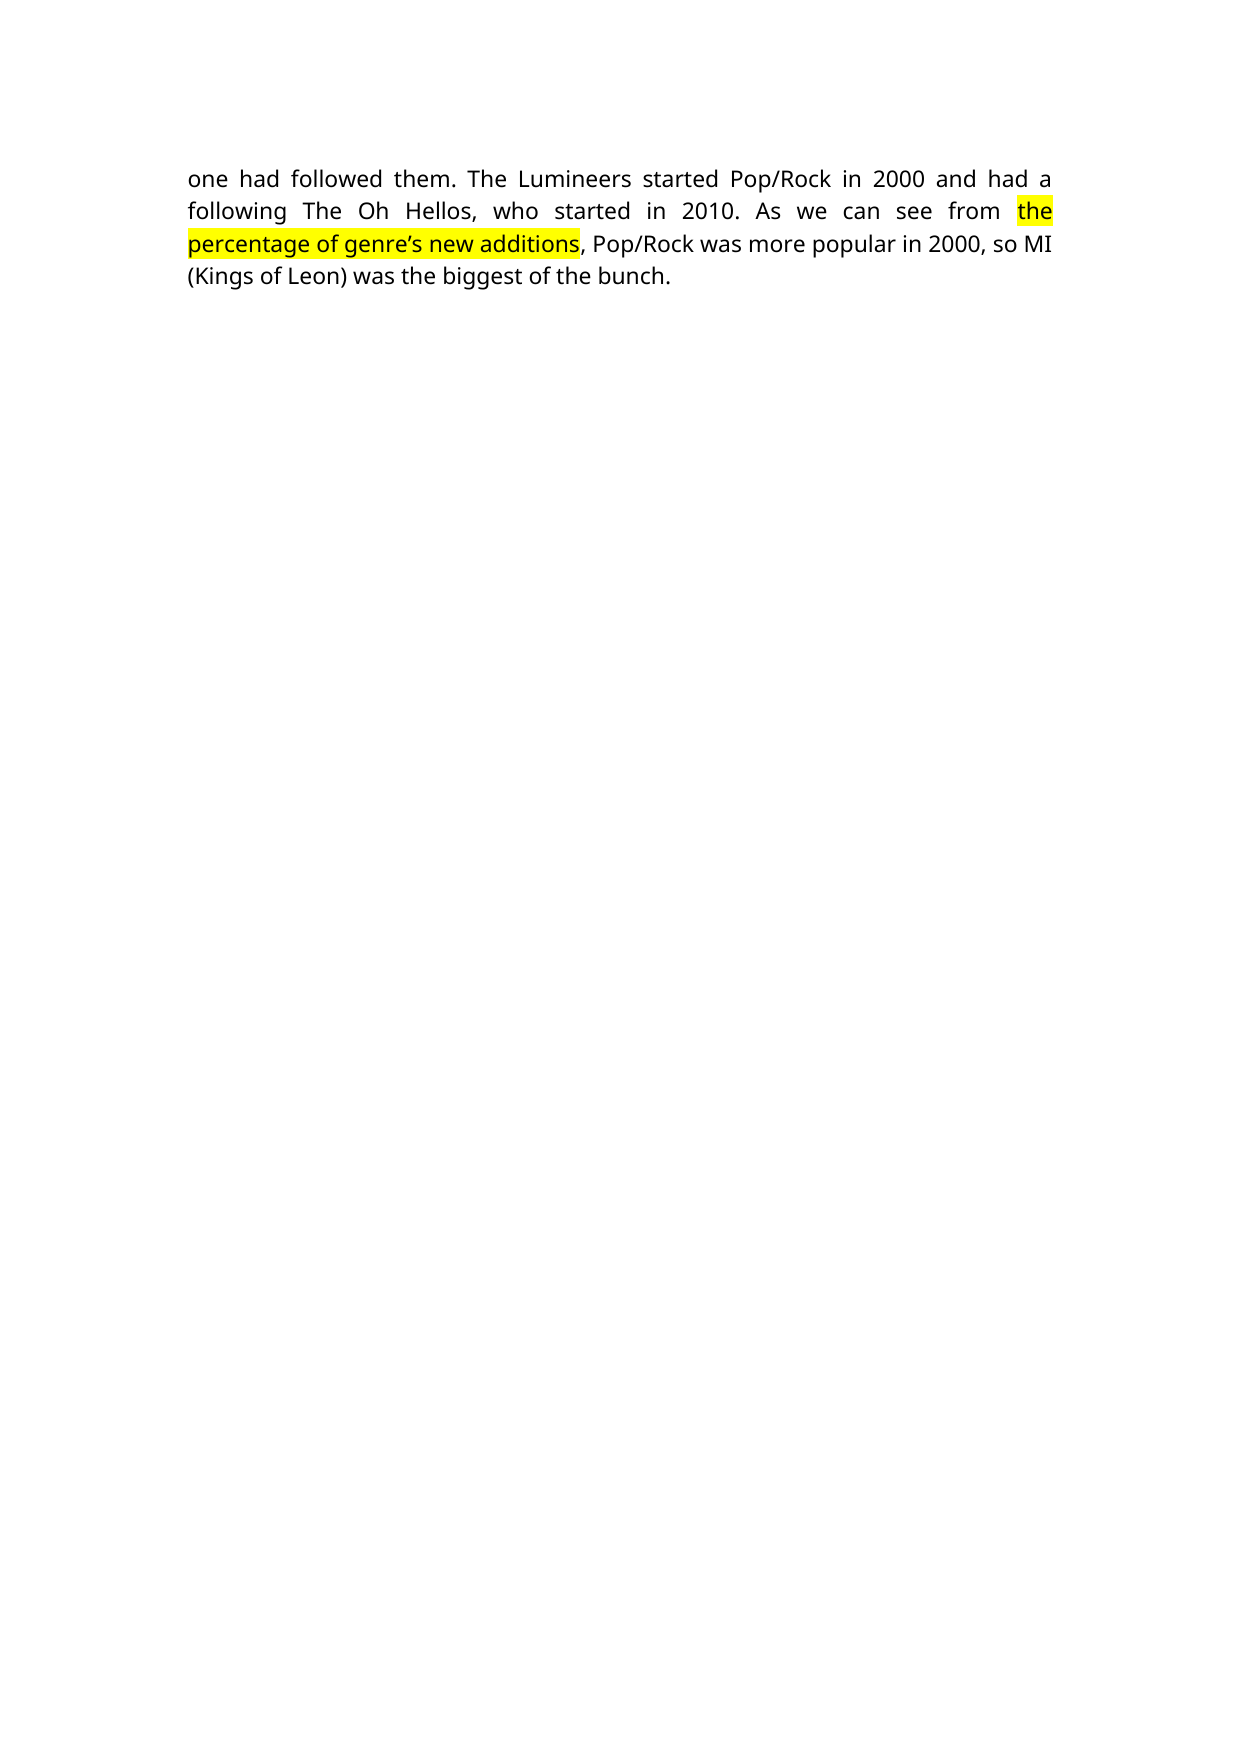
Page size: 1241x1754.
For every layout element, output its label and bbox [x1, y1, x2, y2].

text [187, 162, 1053, 292]
